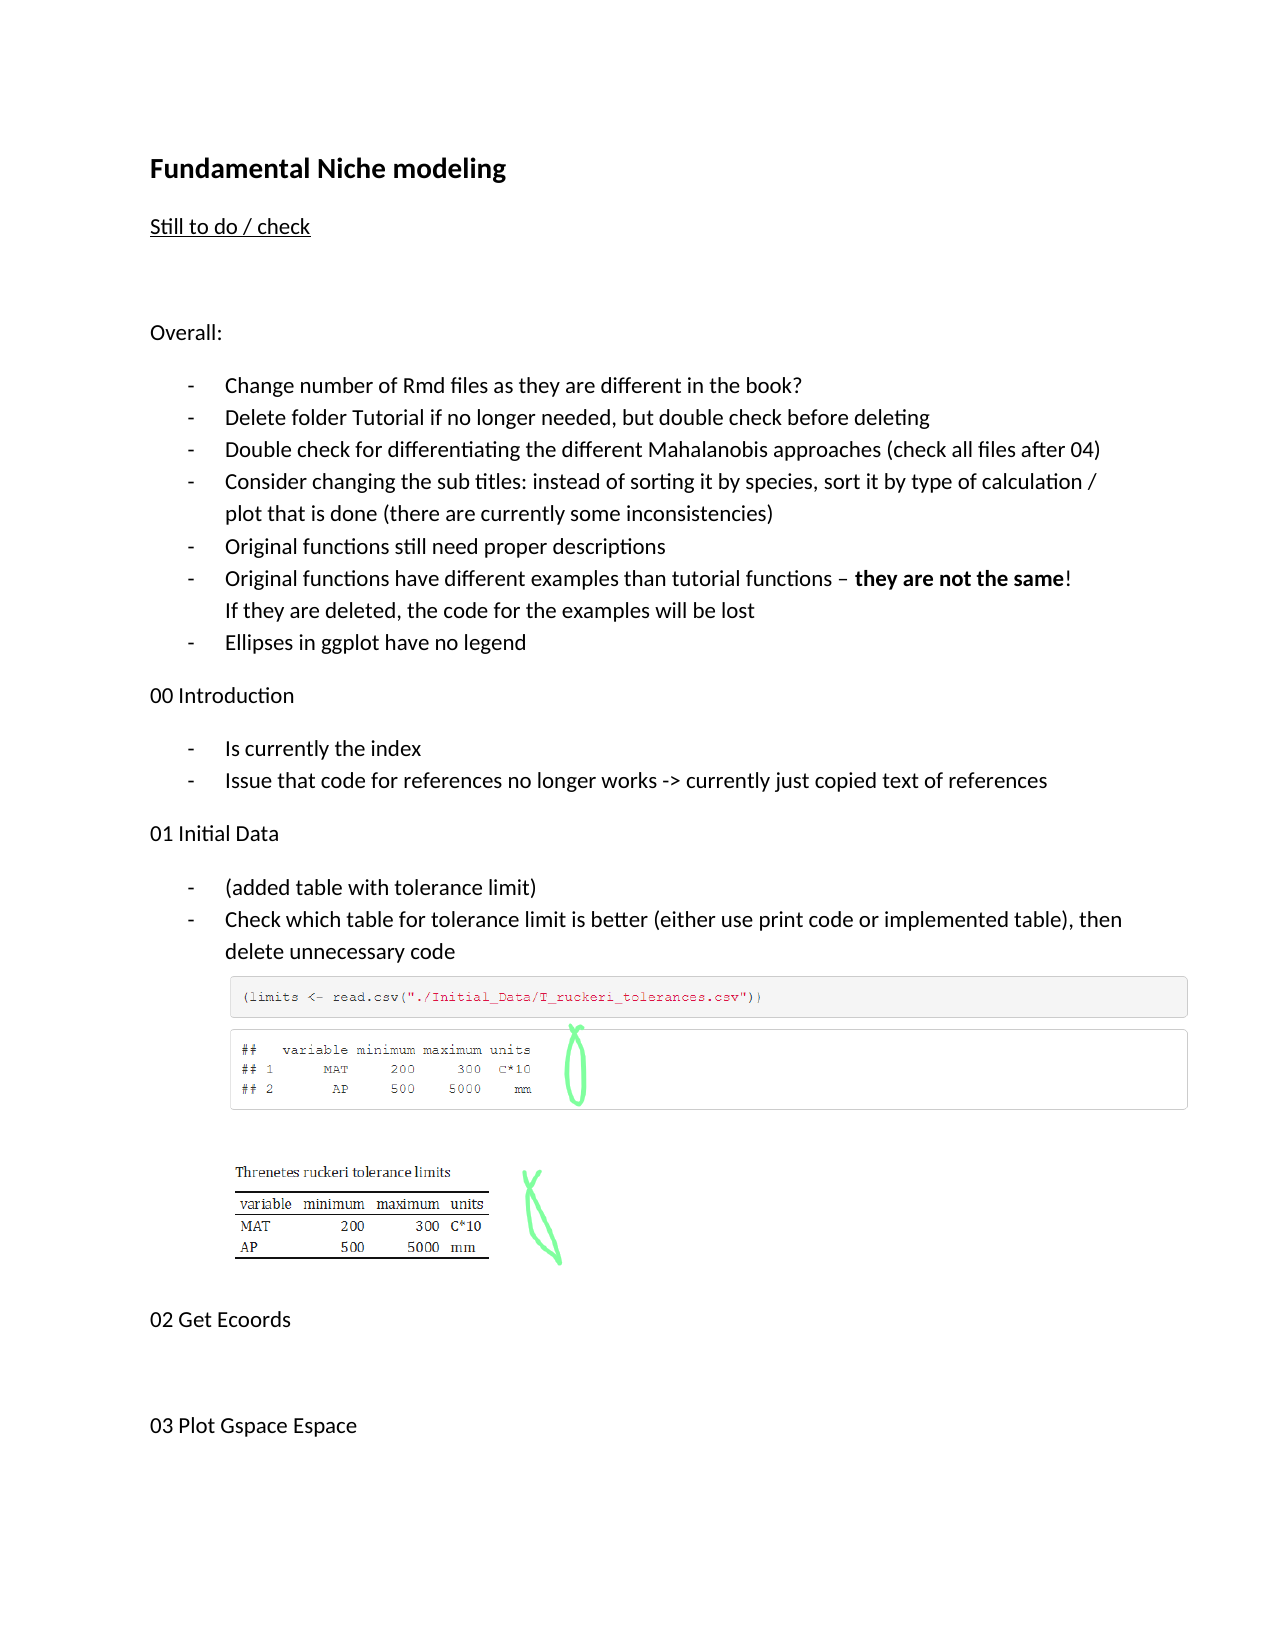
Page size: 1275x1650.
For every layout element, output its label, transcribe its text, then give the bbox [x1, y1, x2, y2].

text Overall: [150, 318, 1125, 346]
list Issue that code for references no longer works -> currently just copied text of references [187, 767, 1125, 794]
text 00 Introduction [150, 681, 1125, 709]
text Still to do / check [150, 212, 1125, 240]
list Ellipses in ggplot have no legend [187, 628, 1125, 656]
list Consider changing the sub titles: instead of sorting it by species, sort it by type of calculation / plot that is done (there are currently some inconsistencies) [187, 467, 1125, 528]
text 03 Plot Gspace Espace [150, 1411, 1125, 1439]
list Original functions have different examples than tutorial functions – they are not the same! If they are deleted, the code for the examples will be lost [187, 564, 1125, 624]
list Original functions still need proper descriptions [187, 532, 1125, 560]
list Change number of Rmd files as they are different in the book? [187, 371, 1125, 399]
list Check which table for tolerance limit is better (either use print code or implemented table), then delete unnecessary code [187, 905, 1125, 965]
list Is currently the index [187, 734, 1125, 762]
text Fundamental Niche modeling [150, 150, 1125, 186]
list Double check for differentiating the different Mahalanobis approaches (check all files after 04) [187, 435, 1125, 463]
list (added table with tolerance limit) [187, 873, 1125, 901]
list Delete folder Tutorial if no longer needed, but double check before deleting [187, 403, 1125, 431]
text 02 Get Ecoords [150, 1305, 1125, 1333]
picture [225, 969, 1200, 1280]
text 01 Initial Data [150, 819, 1125, 848]
